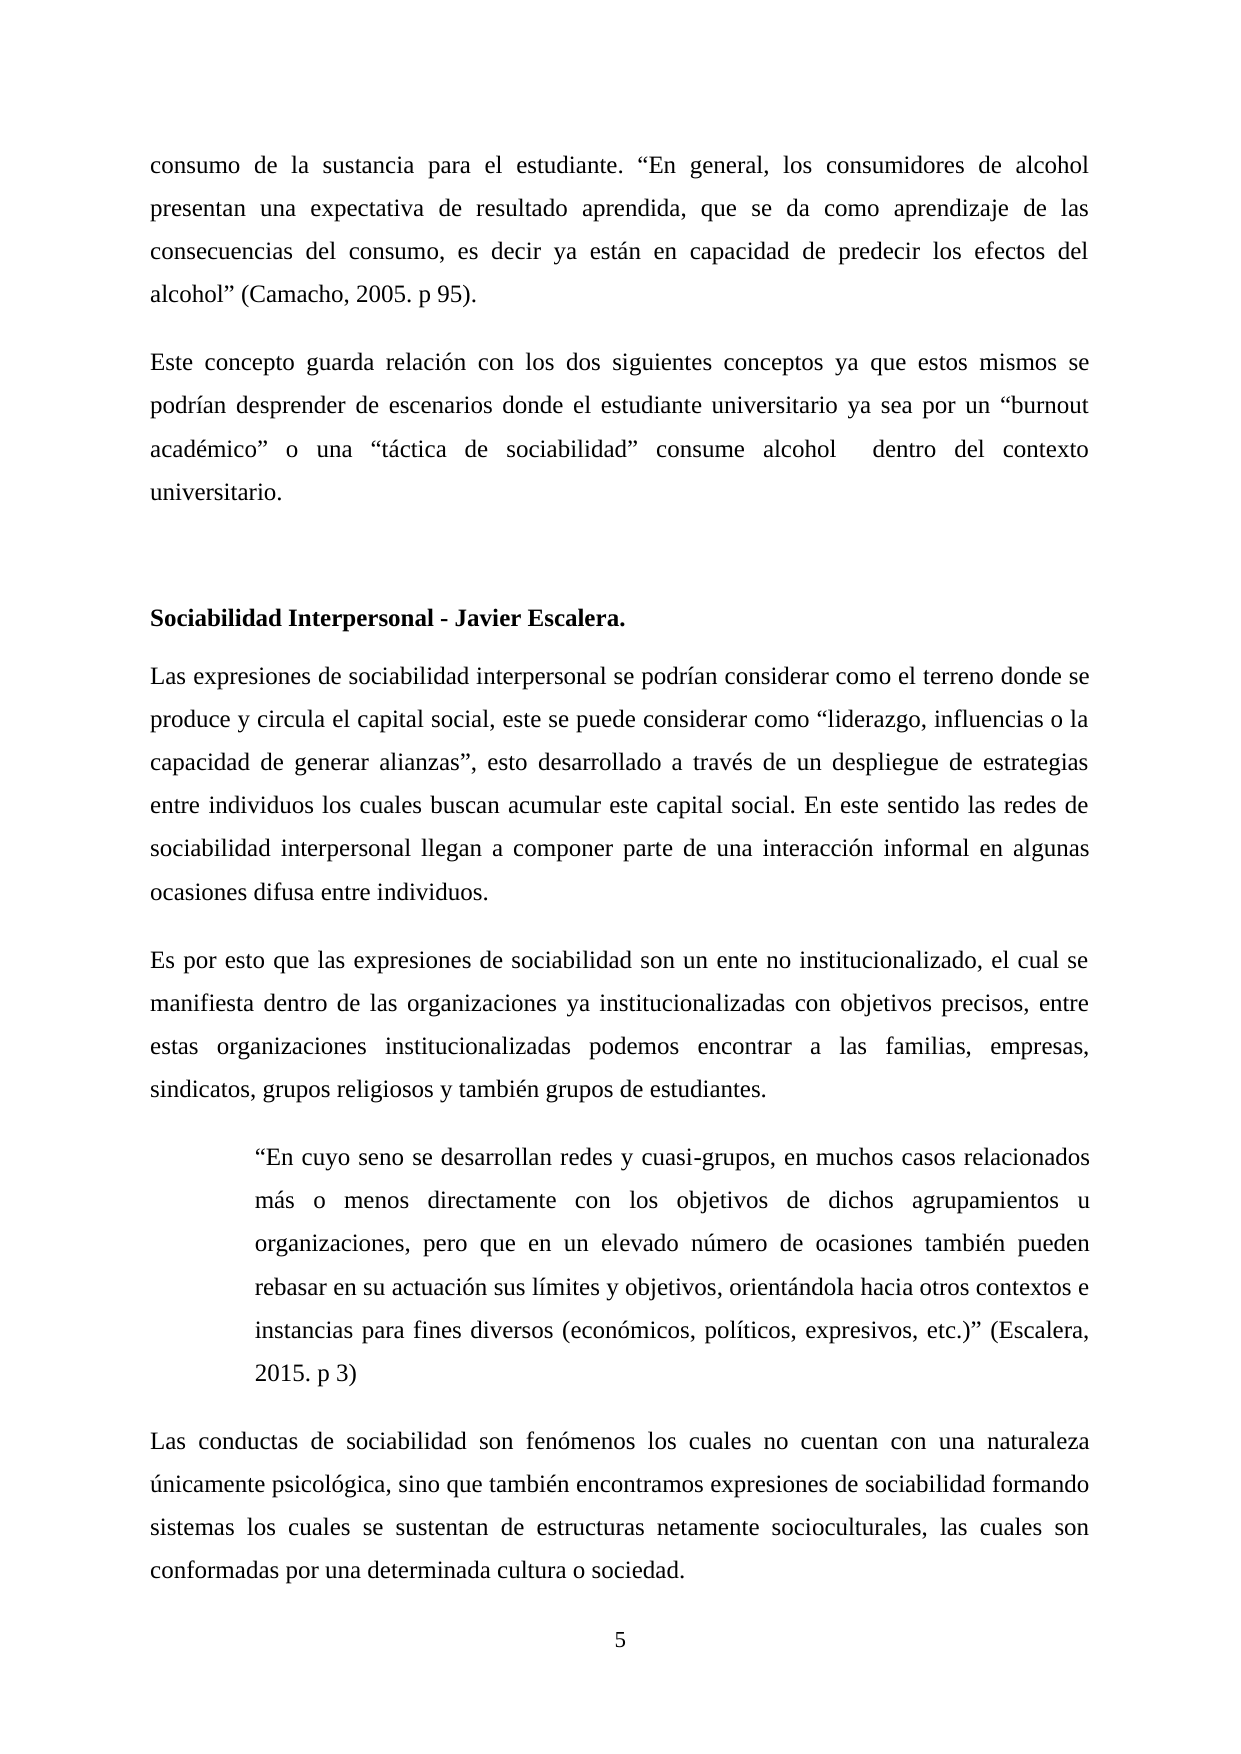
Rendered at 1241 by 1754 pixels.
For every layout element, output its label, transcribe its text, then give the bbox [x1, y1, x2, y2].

text Este concepto guarda relación con los dos siguientes conceptos ya que estos mismos se podrían desprender de escenarios donde el estudiante universitario ya sea por un “burnout académico” o una “táctica de sociabilidad” consume alcohol dentro del contexto universitario. [150, 347, 1090, 506]
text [150, 150, 1090, 308]
text Las expresiones de sociabilidad interpersonal se podrían considerar como el terreno donde se produce y circula el capital social, este se puede considerar como “liderazgo, influencias o la capacidad de generar alianzas”, esto desarrollado a través de un despliegue de estrategias entre individuos los cuales buscan acumular este capital social. En este sentido las redes de sociabilidad interpersonal llegan a componer parte de una interacción informal en algunas ocasiones difusa entre individuos. [150, 661, 1090, 905]
text Sociabilidad Interpersonal - Javier Escalera. [150, 603, 1090, 632]
text “En cuyo seno se desarrollan redes y cuasi‑grupos, en muchos casos relacionados más o menos directamente con los objetivos de dichos agrupamientos u organizaciones, pero que en un elevado número de ocasiones también pueden rebasar en su actuación sus límites y objetivos, orientándola hacia otros contextos e instancias para fines diversos (económicos, políticos, expresivos, etc.)” (Escalera, 2015. p 3) [254, 1142, 1090, 1387]
text Las conductas de sociabilidad son fenómenos los cuales no cuentan con una naturaleza únicamente psicológica, sino que también encontramos expresiones de sociabilidad formando sistemas los cuales se sustentan de estructuras netamente socioculturales, las cuales son conformadas por una determinada cultura o sociedad. [150, 1426, 1090, 1584]
text Es por esto que las expresiones de sociabilidad son un ente no institucionalizado, el cual se manifiesta dentro de las organizaciones ya institucionalizadas con objetivos precisos, entre estas organizaciones institucionalizadas podemos encontrar a las familias, empresas, sindicatos, grupos religiosos y también grupos de estudiantes. [150, 945, 1090, 1103]
